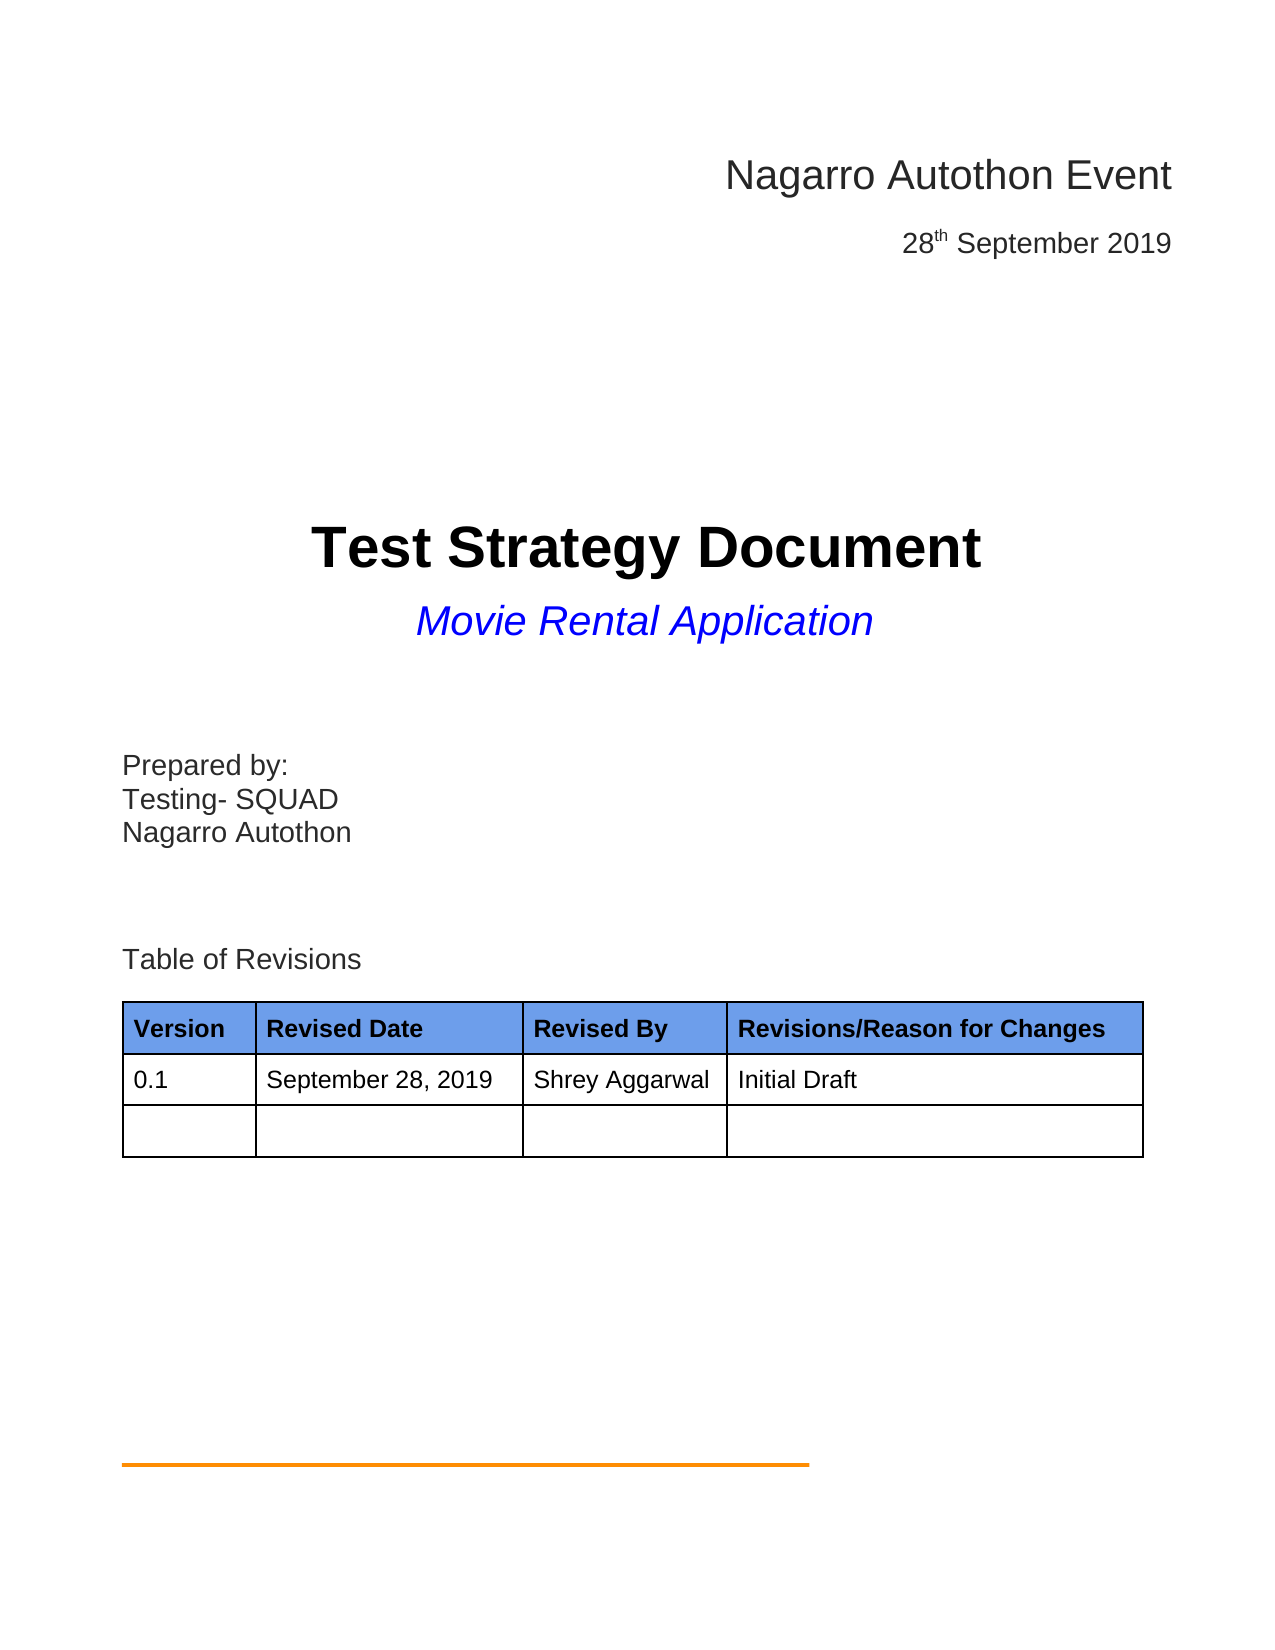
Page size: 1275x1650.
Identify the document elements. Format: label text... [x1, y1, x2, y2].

title Test Strategy Document [122, 513, 1172, 580]
table_cell [524, 1106, 726, 1156]
table_cell [124, 1106, 255, 1156]
table_header Revised Date [257, 1003, 522, 1053]
table_cell 0.1 [124, 1055, 255, 1104]
table_cell Initial Draft [728, 1055, 1142, 1104]
picture [121, 1463, 810, 1467]
table_header Revised By [524, 1003, 726, 1053]
table_header Version [124, 1003, 255, 1053]
title Movie Rental Application [122, 596, 1172, 644]
table_cell [728, 1106, 1142, 1156]
table_cell Shrey Aggarwal [524, 1055, 726, 1104]
table_cell September 28, 2019 [257, 1055, 522, 1104]
text Nagarro Autothon Event [122, 150, 1172, 198]
text Table of Revisions [122, 942, 1172, 975]
table_cell [257, 1106, 522, 1156]
text 28th September 2019 [122, 226, 1172, 259]
table_header Revisions/Reason for Changes [728, 1003, 1142, 1053]
text Prepared by: Testing- SQUAD [122, 748, 1172, 815]
text Nagarro Autothon [122, 815, 1172, 849]
